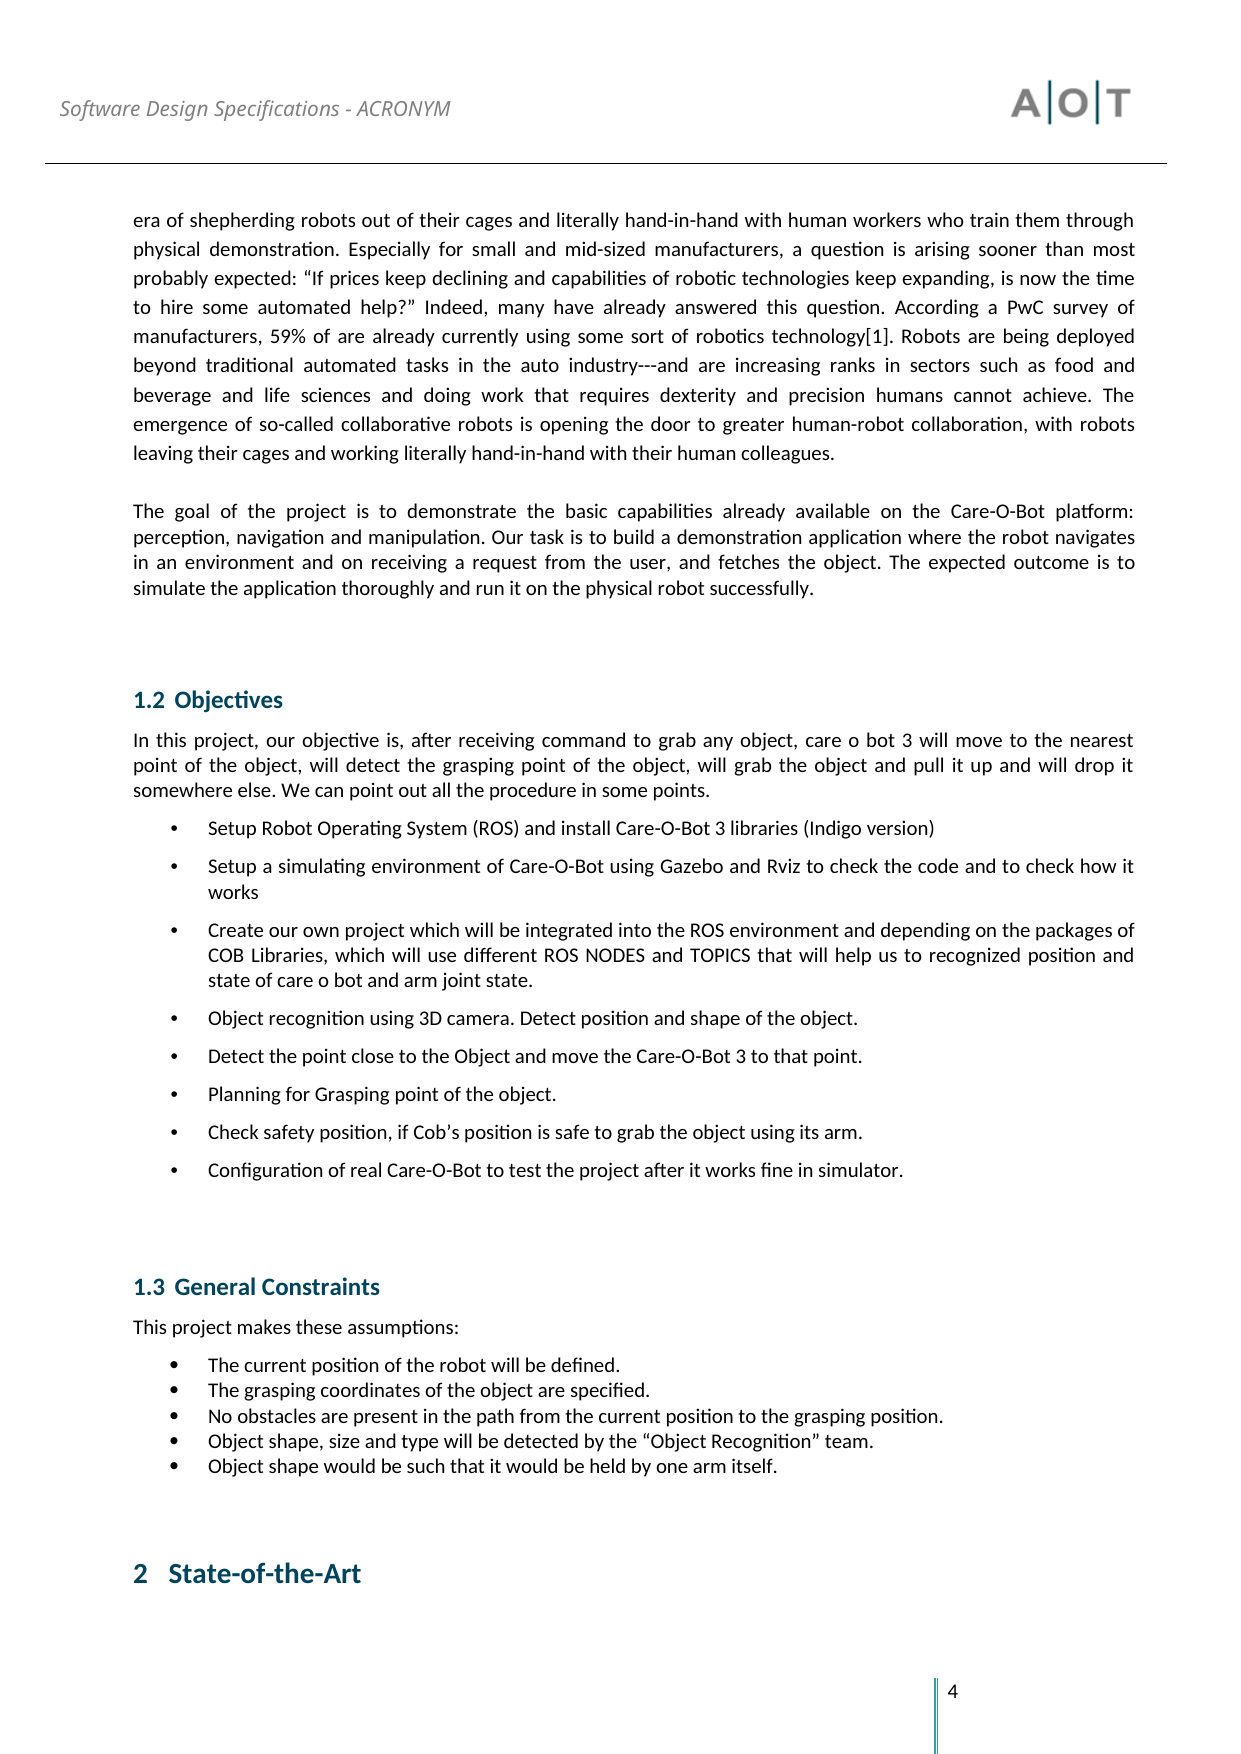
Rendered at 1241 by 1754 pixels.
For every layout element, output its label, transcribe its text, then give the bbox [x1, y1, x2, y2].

list Configuration of real Care-O-Bot to test the project after it works fine in simulator. [170, 1157, 1137, 1183]
list Object shape, size and type will be detected by the “Object Recognition” team. [170, 1428, 1137, 1454]
subtitle State-of-the-Art [133, 1555, 1137, 1591]
list Setup a simulating environment of Care-O-Bot using Gazebo and Rviz to check the code and to check how it works [170, 853, 1137, 904]
list No obstacles are present in the path from the current position to the grasping position. [170, 1403, 1137, 1428]
text In this project, our objective is, after receiving command to grab any object, care o bot 3 will move to the nearest point of the object, will detect the grasping point of the object, will grab the object and pull it up and will drop it somewhere else. We can point out all the procedure in some points. [133, 727, 1137, 803]
list Check safety position, if Cob’s position is safe to grab the object using its arm. [170, 1119, 1137, 1145]
list Create our own project which will be integrated into the ROS environment and depending on the packages of COB Libraries, which will use different ROS NODES and TOPICS that will help us to recognized position and state of care o bot and arm joint state. [170, 917, 1137, 993]
text This project makes these assumptions: [133, 1314, 1137, 1339]
subtitle General Constraints [133, 1271, 1137, 1302]
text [133, 207, 1137, 466]
picture [1002, 75, 1138, 131]
list The grasping coordinates of the object are specified. [170, 1377, 1137, 1403]
list Object shape would be such that it would be held by one arm itself. [170, 1454, 1137, 1479]
list Planning for Grasping point of the object. [170, 1081, 1137, 1107]
list Setup Robot Operating System (ROS) and install Care-O-Bot 3 libraries (Indigo version) [170, 816, 1137, 841]
list Object recognition using 3D camera. Detect position and shape of the object. [170, 1006, 1137, 1031]
list Detect the point close to the Object and move the Care-O-Bot 3 to that point. [170, 1043, 1137, 1069]
subtitle Objectives [133, 684, 1137, 714]
text The goal of the project is to demonstrate the basic capabilities already available on the Care-O-Bot platform: perception, navigation and manipulation. Our task is to build a demonstration application where the robot navigates in an environment and on receiving a request from the user, and fetches the object. The expected outcome is to simulate the application thoroughly and run it on the physical robot successfully. [133, 498, 1137, 600]
list The current position of the robot will be defined. [170, 1352, 1137, 1377]
